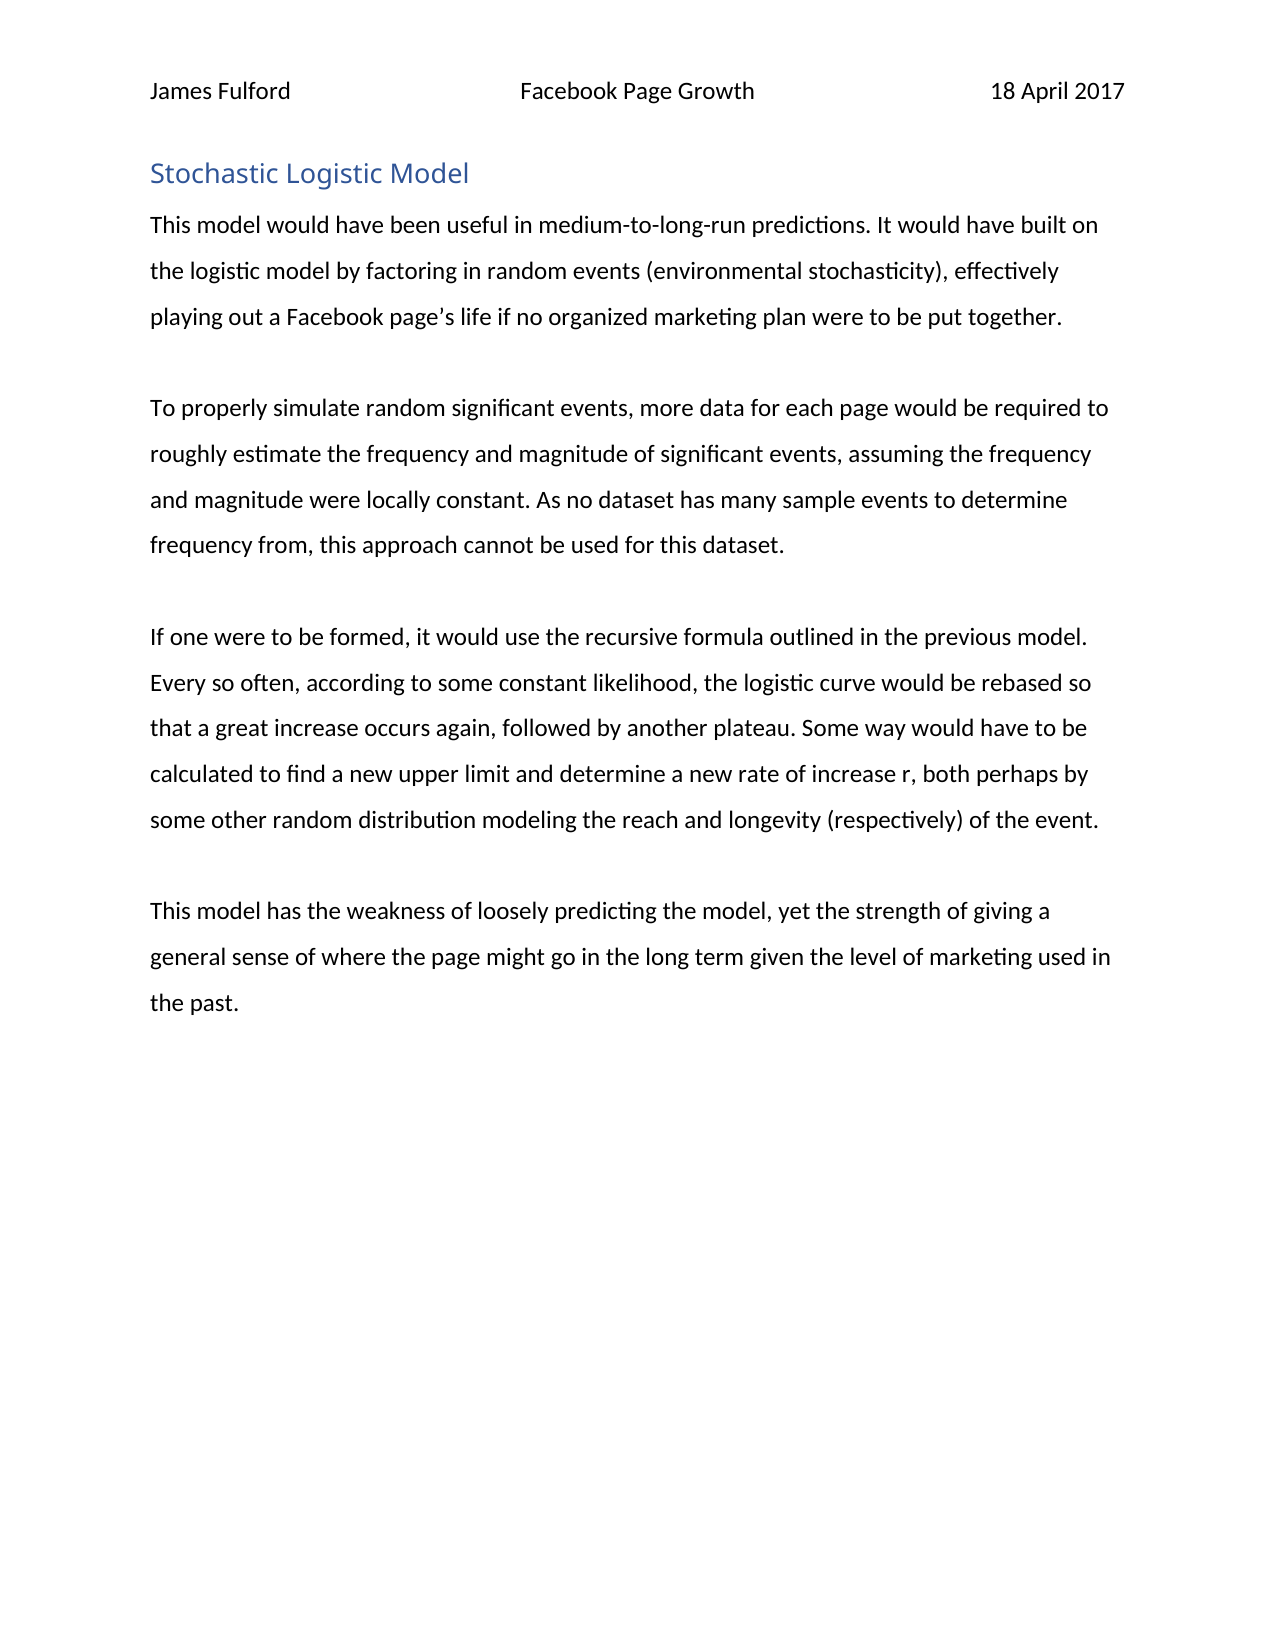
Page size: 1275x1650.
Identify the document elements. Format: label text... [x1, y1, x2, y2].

text If one were to be formed, it would use the recursive formula outlined in the previous model. Every so often, according to some constant likelihood, the logistic curve would be rebased so that a great increase occurs again, followed by another plateau. Some way would have to be calculated to find a new upper limit and determine a new rate of increase r, both perhaps by some other random distribution modeling the reach and longevity (respectively) of the event. [150, 621, 1125, 834]
subtitle Stochastic Logistic Model [150, 154, 1125, 191]
text This model would have been useful in medium-to-long-run predictions. It would have built on the logistic model by factoring in random events (environmental stochasticity), effectively playing out a Facebook page’s life if no organized marketing plan were to be put together. [150, 209, 1125, 331]
text This model has the weakness of loosely predicting the model, yet the strength of giving a general sense of where the page might go in the long term given the level of marketing used in the past. [150, 895, 1125, 1017]
text To properly simulate random significant events, more data for each page would be required to roughly estimate the frequency and magnitude of significant events, assuming the frequency and magnitude were locally constant. As no dataset has many sample events to determine frequency from, this approach cannot be used for this dataset. [150, 392, 1125, 560]
